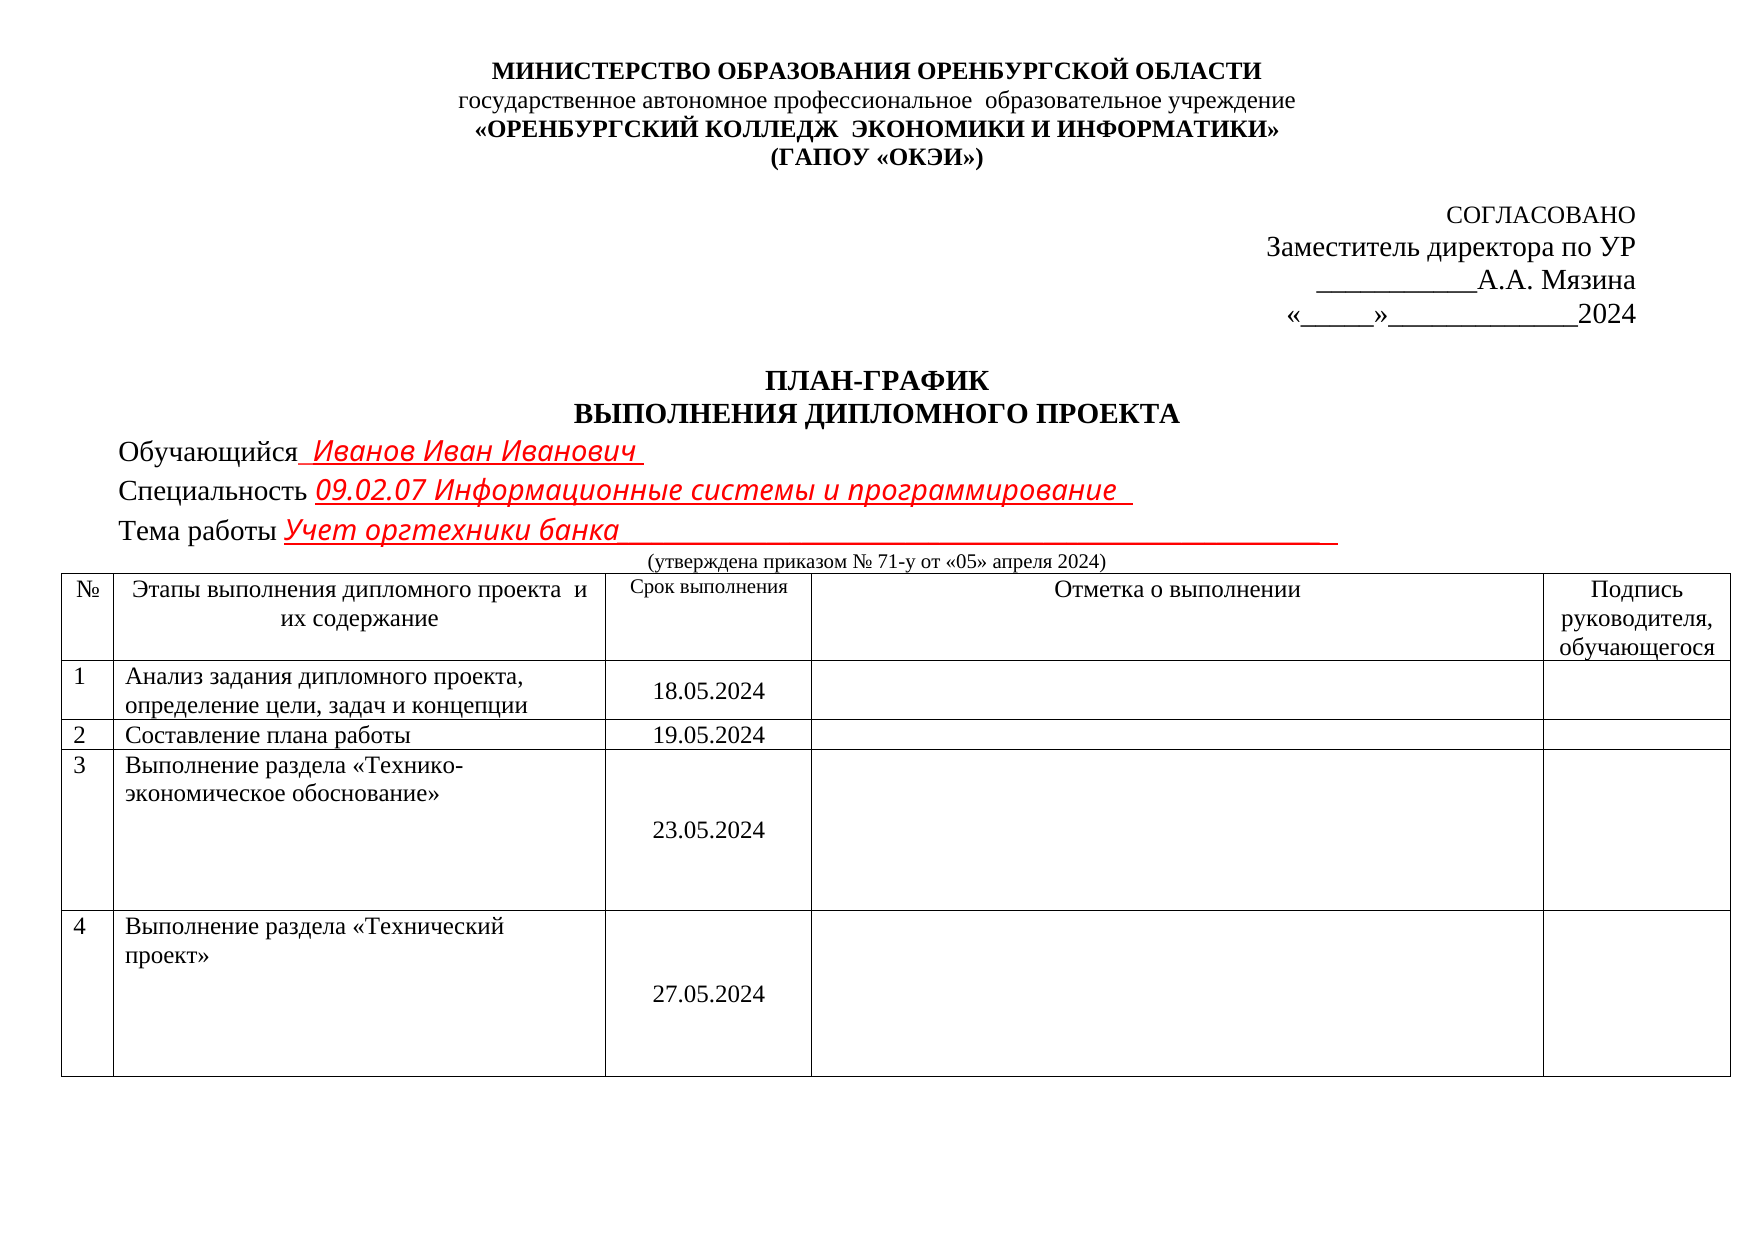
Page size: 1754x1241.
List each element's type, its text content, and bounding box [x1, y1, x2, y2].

table_cell Выполнение раздела «Технический проект» [114, 911, 605, 1076]
table_cell Составление плана работы [114, 720, 605, 749]
text (утверждена приказом № 71-у от «05» апреля 2024) [118, 549, 1636, 573]
text СОГЛАСОВАНО [118, 200, 1636, 229]
table_cell [812, 720, 1543, 749]
table_cell [1544, 720, 1730, 749]
table_header Срок выполнения [606, 574, 811, 660]
text МИНИСТЕРСТВО ОБРАЗОВАНИЯ ОРЕНБУРГСКОЙ ОБЛАСТИ [118, 56, 1636, 85]
text Специальность 09.02.07 Информационные системы и программирование [118, 469, 1636, 509]
text Обучающийся_Иванов Иван Иванович [118, 430, 1636, 469]
text Заместитель директора по УР [118, 229, 1636, 262]
table_cell 1 [62, 661, 113, 719]
table_header Отметка о выполнении [812, 574, 1543, 660]
table_cell 4 [62, 911, 113, 1076]
table_cell [812, 750, 1543, 910]
text ___________А.А. Мязина [118, 262, 1636, 296]
text «ОРЕНБУРГСКИЙ КОЛЛЕДЖ ЭКОНОМИКИ И ИНФОРМАТИКИ» [118, 114, 1636, 142]
table_cell 3 [62, 750, 113, 910]
table_cell Анализ задания дипломного проекта, определение цели, задач и концепции [114, 661, 605, 719]
table_cell [1544, 661, 1730, 719]
table_cell 18.05.2024 [606, 661, 811, 719]
table_cell 23.05.2024 [606, 750, 811, 910]
text (ГАПОУ «ОКЭИ») [118, 142, 1636, 171]
text ПЛАН-ГРАФИК [118, 363, 1636, 396]
table_cell [1544, 911, 1730, 1076]
table_cell 27.05.2024 [606, 911, 811, 1076]
table_cell Выполнение раздела «Технико-экономическое обоснование» [114, 750, 605, 910]
text ВЫПОЛНЕНИЯ ДИПЛОМНОГО ПРОЕКТА [118, 396, 1636, 430]
text Тема работы Учет оргтехники банка_____________________________________________________________ [118, 509, 1636, 549]
text «_____»_____________2024 [118, 296, 1636, 329]
table_header Этапы выполнения дипломного проекта и их содержание [114, 574, 605, 660]
table_header Подпись руководителя, обучающегося [1544, 574, 1730, 660]
table_cell 2 [62, 720, 113, 749]
table_header № [62, 574, 113, 660]
text государственное автономное профессиональное образовательное учреждение [118, 85, 1636, 114]
table_cell [1544, 750, 1730, 910]
table_cell [812, 911, 1543, 1076]
table_cell 19.05.2024 [606, 720, 811, 749]
table_cell [812, 661, 1543, 719]
